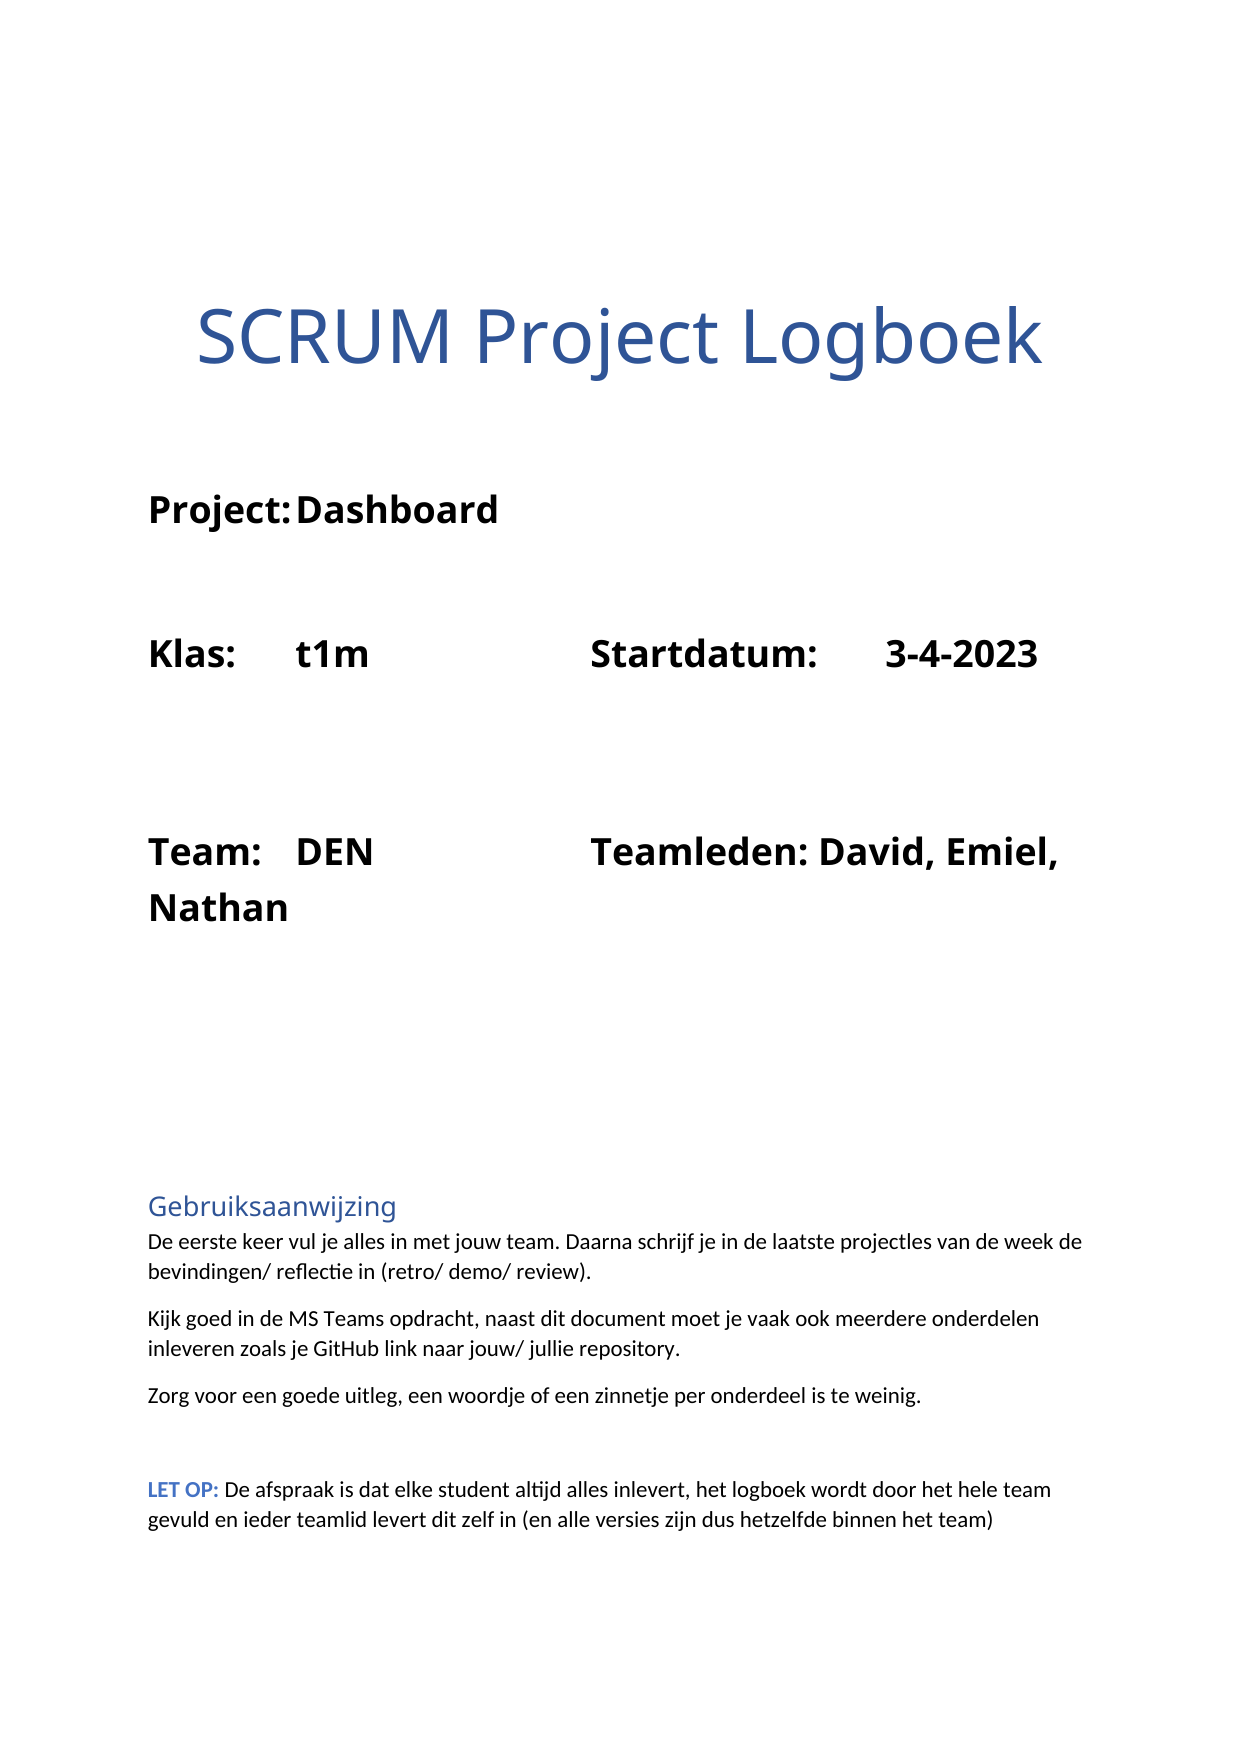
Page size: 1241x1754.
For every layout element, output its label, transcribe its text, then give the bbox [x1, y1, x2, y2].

subtitle Gebruiksaanwijzing [148, 1187, 1092, 1224]
text Team: DEN Teamleden: David, Emiel, Nathan [148, 826, 1092, 932]
text LET OP: De afspraak is dat elke student altijd alles inlevert, het logboek wordt door het hele team gevuld en ieder teamlid levert dit zelf in (en alle versies zijn dus hetzelfde binnen het team) [148, 1475, 1092, 1533]
text De eerste keer vul je alles in met jouw team. Daarna schrijf je in de laatste projectles van de week de bevindingen/ reflectie in (retro/ demo/ review). [148, 1227, 1092, 1285]
subtitle SCRUM Project Logboek [148, 283, 1092, 385]
text Project: Dashboard [148, 483, 1092, 534]
text Zorg voor een goede uitleg, een woordje of een zinnetje per onderdeel is te weinig. [148, 1381, 1092, 1409]
text Klas: t1m Startdatum: 3-4-2023 [148, 627, 1092, 733]
text Kijk goed in de MS Teams opdracht, naast dit document moet je vaak ook meerdere onderdelen inleveren zoals je GitHub link naar jouw/ jullie repository. [148, 1304, 1092, 1362]
